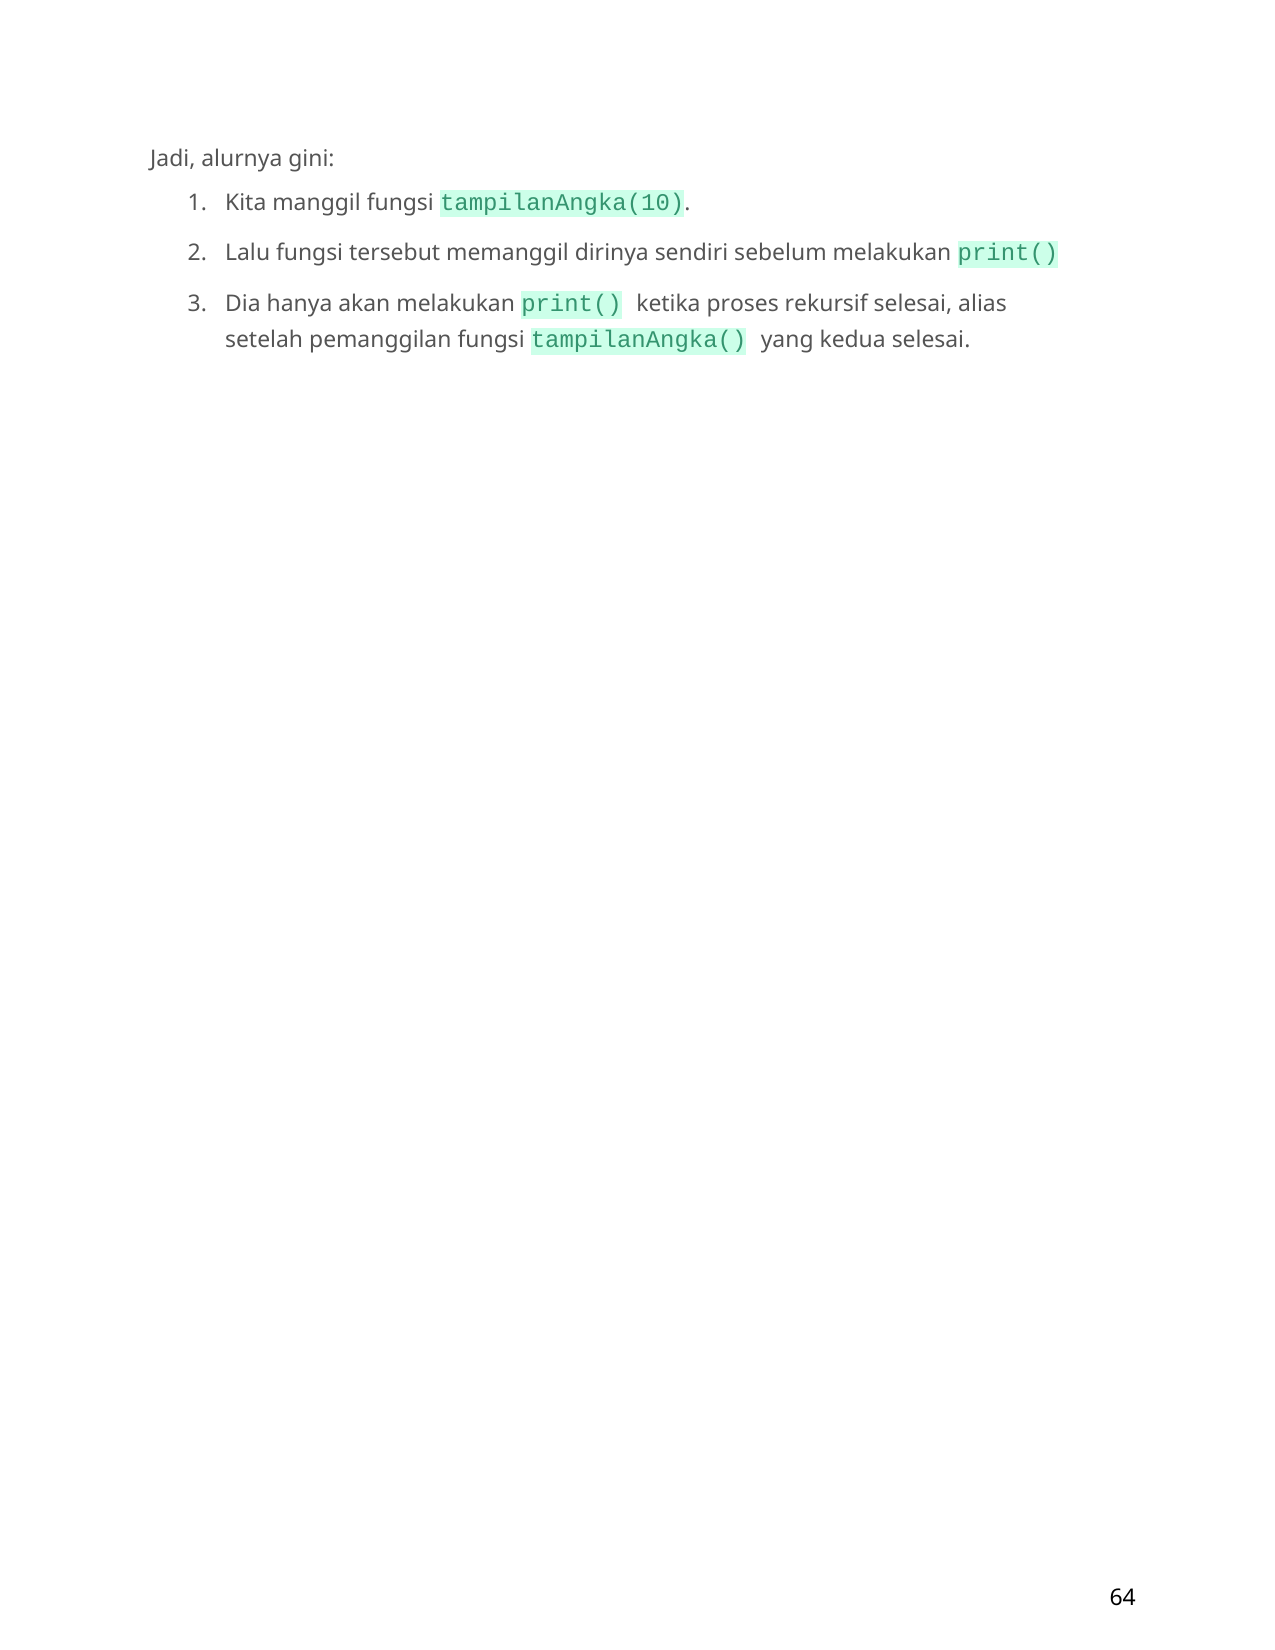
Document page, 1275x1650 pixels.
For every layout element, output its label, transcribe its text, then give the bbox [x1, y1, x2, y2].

list Lalu fungsi tersebut memanggil dirinya sendiri sebelum melakukan print() [187, 236, 1135, 268]
list Dia hanya akan melakukan print() ketika proses rekursif selesai, alias setelah pemanggilan fungsi tampilanAngka() yang kedua selesai. [187, 287, 1047, 355]
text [150, 142, 451, 173]
list Kita manggil fungsi tampilanAngka(10). [187, 186, 1135, 217]
